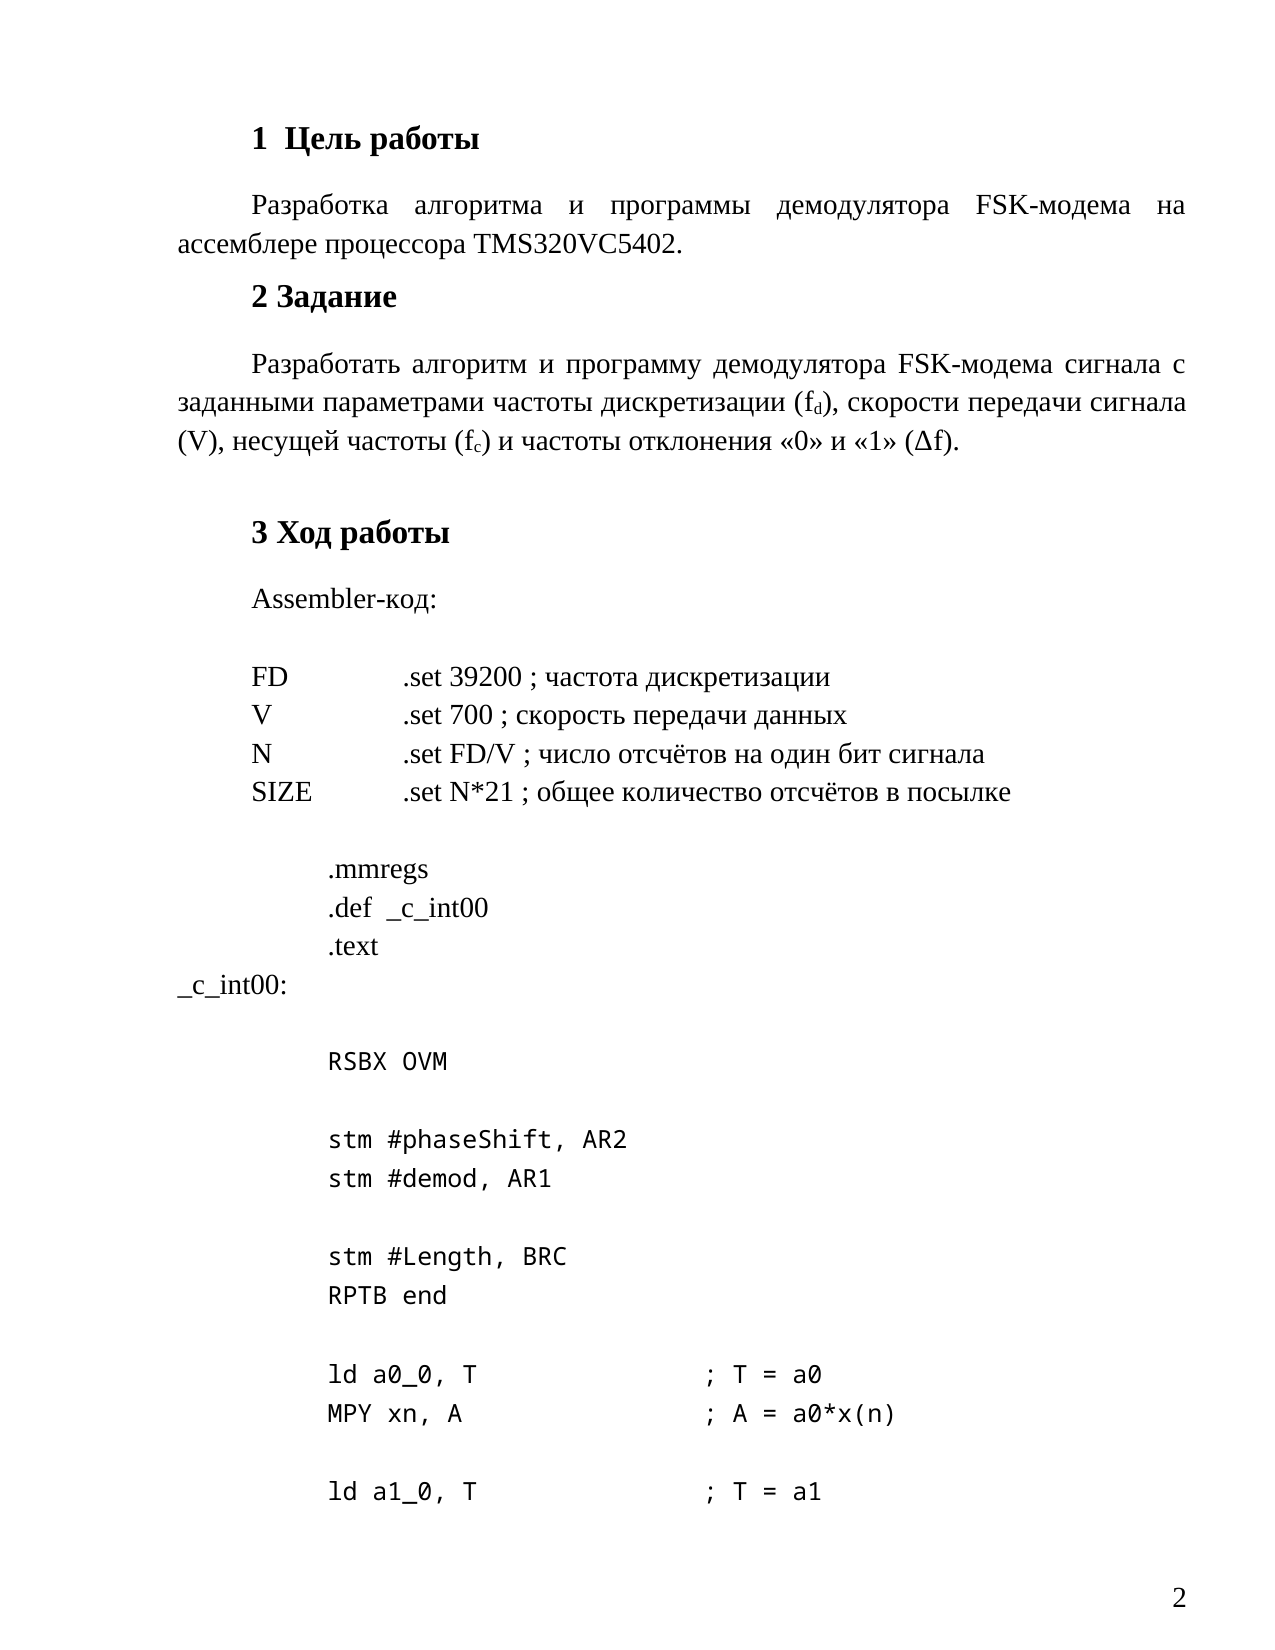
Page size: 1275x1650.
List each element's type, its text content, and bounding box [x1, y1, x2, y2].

text stm #phaseShift, AR2 [177, 1122, 1186, 1156]
text RSBX OVM [177, 1044, 1186, 1078]
text .text [177, 928, 1186, 962]
subtitle Ход работы [177, 512, 1186, 551]
text SIZE .set N*21 ; общее количество отсчётов в посылке [177, 774, 1186, 808]
text ld a0_0, T ; T = a0 [177, 1356, 1186, 1390]
subtitle Цель работы [177, 118, 1186, 156]
text Разработать алгоритм и программу демодулятора FSK-модема сигнала с заданными параметрами частоты дискретизации (fd), скорости передачи сигнала (V), несущей частоты (fc) и частоты отклонения «0» и «1» (Δf). [177, 346, 1186, 456]
text Assembler-код: [177, 582, 1186, 615]
text stm #demod, AR1 [177, 1161, 1186, 1195]
text N .set FD/V ; число отсчётов на один бит сигнала [177, 736, 1186, 769]
text MPY xn, A ; A = a0*x(n) [177, 1396, 1186, 1429]
text .mmregs [177, 851, 1186, 885]
text _c_int00: [177, 967, 1186, 1001]
subtitle Задание [177, 277, 1186, 315]
text FD .set 39200 ; частота дискретизации [177, 659, 1186, 692]
text V .set 700 ; скорость передачи данных [177, 697, 1186, 731]
text stm #Length, BRC [177, 1239, 1186, 1273]
text ld a1_0, T ; T = a1 [177, 1473, 1186, 1507]
text RPTB end [177, 1278, 1186, 1312]
text Разработка алгоритма и программы демодулятора FSK-модема на ассемблере процессора TMS320VC5402. [177, 187, 1186, 259]
text .def _c_int00 [177, 890, 1186, 923]
